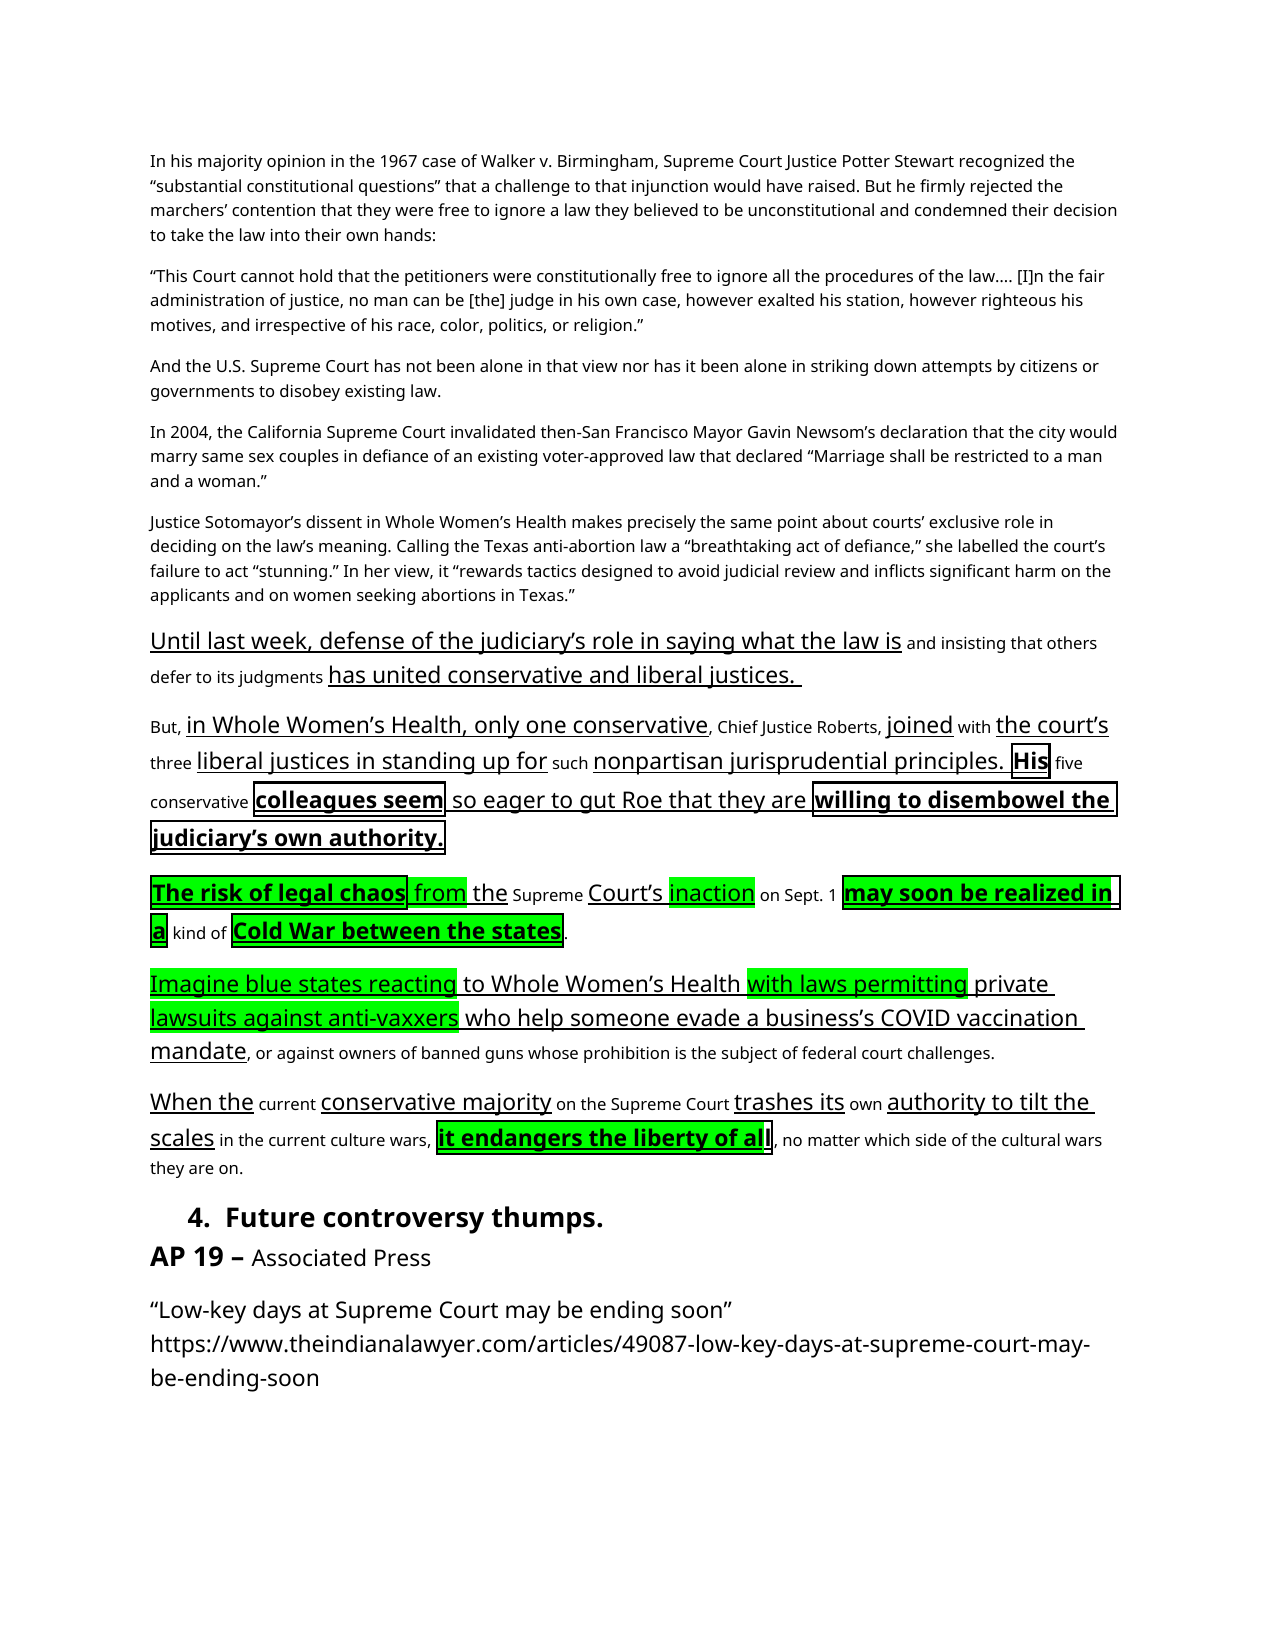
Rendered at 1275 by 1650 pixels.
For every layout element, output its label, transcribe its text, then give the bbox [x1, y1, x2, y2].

text “Low-key days at Supreme Court may be ending soon” https://www.theindianalawyer.com/articles/49087-low-key-days-at-supreme-court-may-be-ending-soon [150, 1294, 1125, 1393]
text Justice Sotomayor’s dissent in Whole Women’s Health makes precisely the same point about courts’ exclusive role in deciding on the law’s meaning. Calling the Texas anti-abortion law a “breathtaking act of defiance,” she labelled the court’s failure to act “stunning.” In her view, it “rewards tactics designed to avoid judicial review and inflicts significant harm on the applicants and on women seeking abortions in Texas.” [150, 510, 1125, 607]
text The risk of legal chaos from the Supreme Court’s inaction on Sept. 1 may soon be realized in a kind of Cold War between the states. [150, 874, 1125, 948]
text But, in Whole Women’s Health, only one conservative, Chief Justice Roberts, joined with the court’s three liberal justices in standing up for such nonpartisan jurisprudential principles. His five conservative colleagues seem so eager to gut Roe that they are willing to disembowel the judiciary’s own authority. [150, 709, 1125, 855]
text “This Court cannot hold that the petitioners were constitutionally free to ignore all the procedures of the law…. [I]n the fair administration of justice, no man can be [the] judge in his own case, however exalted his station, however righteous his motives, and irrespective of his race, color, politics, or religion.” [150, 264, 1125, 336]
text Until last week, defense of the judiciary’s role in saying what the law is and insisting that others defer to its judgments has united conservative and liberal justices. [150, 625, 1125, 690]
subtitle Future controversy thumps. [187, 1198, 1125, 1235]
text AP 19 – Associated Press [150, 1238, 1125, 1275]
text When the current conservative majority on the Supreme Court trashes its own authority to tilt the scales in the current culture wars, it endangers the liberty of all, no matter which side of the cultural wars they are on. [150, 1086, 1125, 1179]
text And the U.S. Supreme Court has not been alone in that view nor has it been alone in striking down attempts by citizens or governments to disobey existing law. [150, 355, 1125, 402]
text Imagine blue states reacting to Whole Women’s Health with laws permitting private lawsuits against anti-vaxxers who help someone evade a business’s COVID vaccination mandate, or against owners of banned guns whose prohibition is the subject of federal court challenges. [150, 968, 1125, 1066]
text In his majority opinion in the 1967 case of Walker v. Birmingham, Supreme Court Justice Potter Stewart recognized the “substantial constitutional questions” that a challenge to that injunction would have raised. But he firmly rejected the marchers’ contention that they were free to ignore a law they believed to be unconstitutional and condemned their decision to take the law into their own hands: [150, 150, 1125, 246]
text In 2004, the California Supreme Court invalidated then-San Francisco Mayor Gavin Newsom’s declaration that the city would marry same sex couples in defiance of an existing voter-approved law that declared “Marriage shall be restricted to a man and a woman.” [150, 420, 1125, 492]
